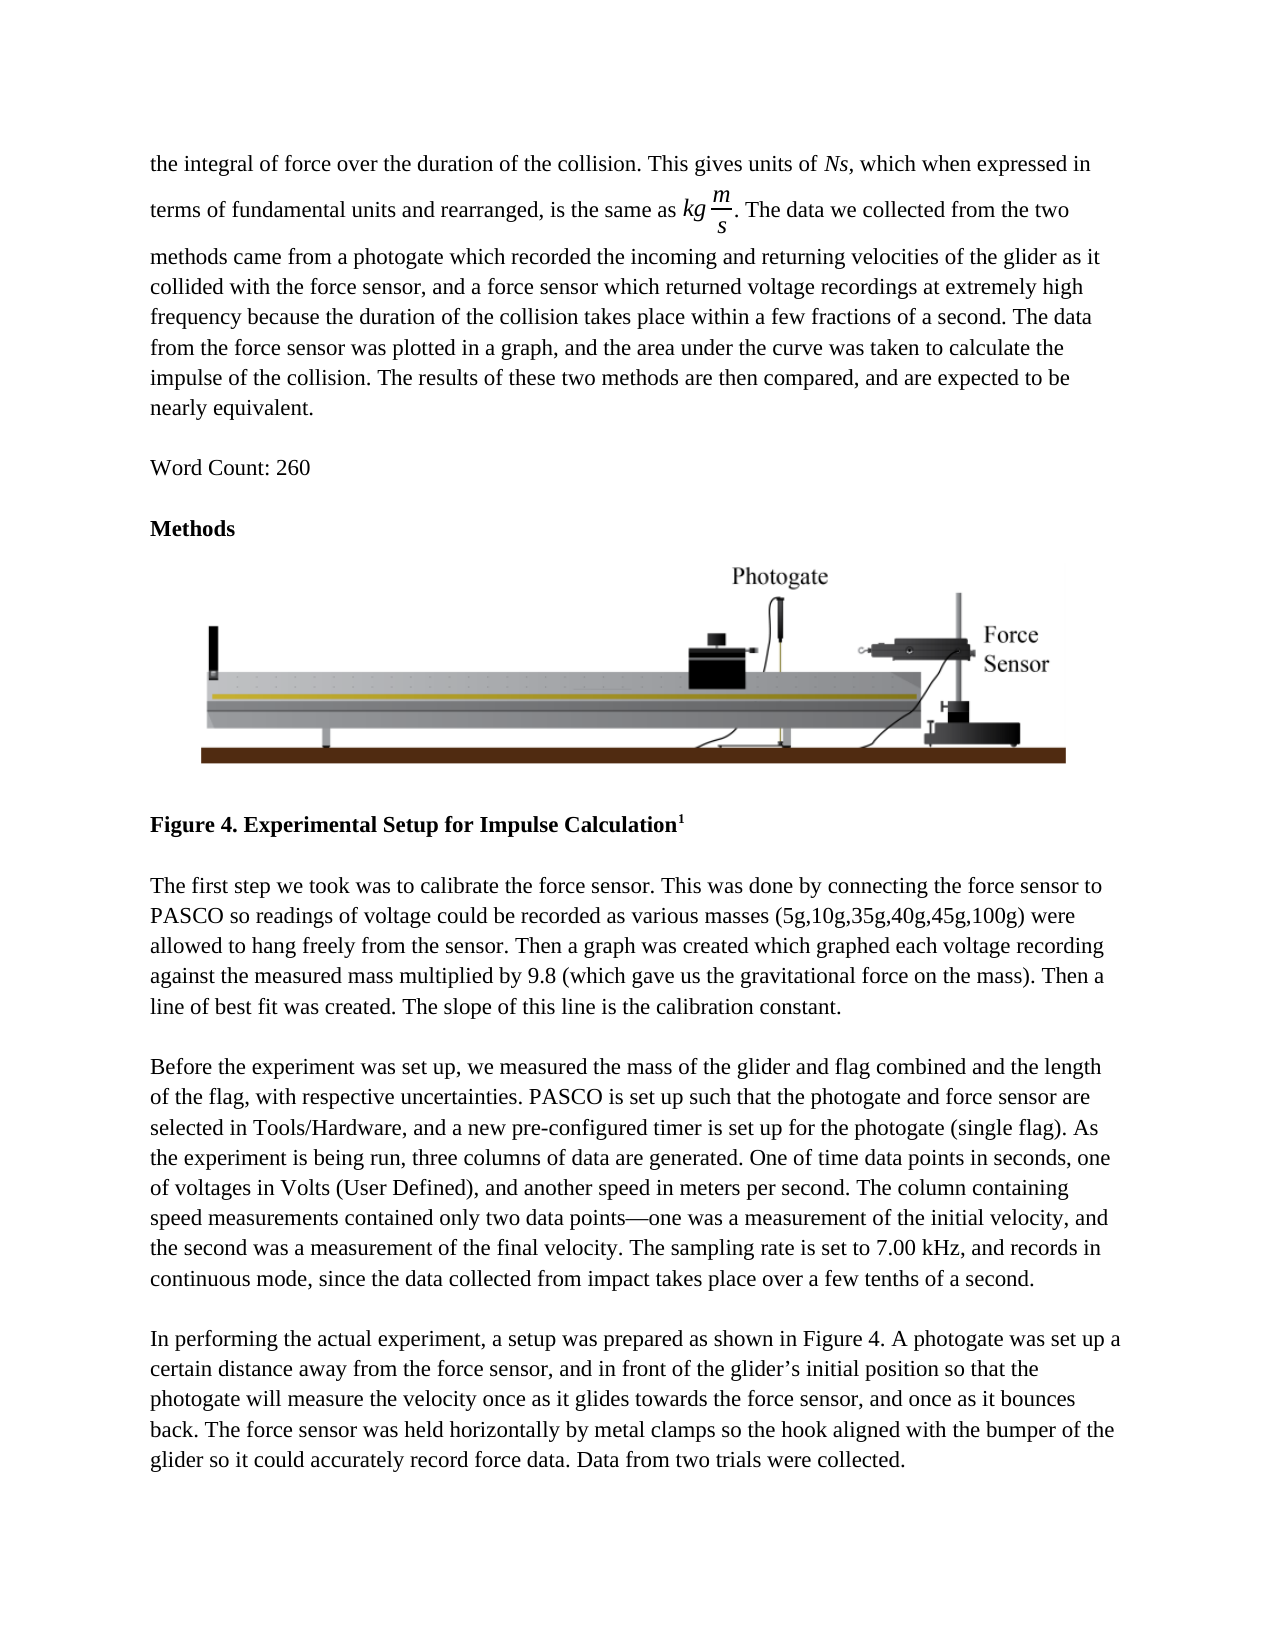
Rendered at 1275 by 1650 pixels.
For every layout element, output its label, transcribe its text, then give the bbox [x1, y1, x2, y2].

text In performing the actual experiment, a setup was prepared as shown in Figure 4. A photogate was set up a certain distance away from the force sensor, and in front of the glider’s initial position so that the photogate will measure the velocity once as it glides towards the force sensor, and once as it bounces back. The force sensor was held horizontally by metal clamps so the hook aligned with the bumper of the glider so it could accurately record force data. Data from two trials were collected. [150, 1325, 1125, 1472]
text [150, 150, 1125, 420]
picture [150, 545, 1125, 808]
text The first step we took was to calibrate the force sensor. This was done by connecting the force sensor to PASCO so readings of voltage could be recorded as various masses (5g,10g,35g,40g,45g,100g) were allowed to hang freely from the sensor. Then a graph was created which graphed each voltage recording against the measured mass multiplied by 9.8 (which gave us the gravitational force on the mass). Then a line of best fit was created. The slope of this line is the calibration constant. [150, 872, 1125, 1019]
text Figure 4. Experimental Setup for Impulse Calculation1 [150, 811, 1125, 838]
text Before the experiment was set up, we measured the mass of the glider and flag combined and the length of the flag, with respective uncertainties. PASCO is set up such that the photogate and force sensor are selected in Tools/Hardware, and a new pre-configured timer is set up for the photogate (single flag). As the experiment is being run, three columns of data are generated. One of time data points in seconds, one of voltages in Volts (User Defined), and another speed in meters per second. The column containing speed measurements contained only two data points—one was a measurement of the initial velocity, and the second was a measurement of the final velocity. The sampling rate is set to 7.00 kHz, and records in continuous mode, since the data collected from impact takes place over a few tenths of a second. [150, 1053, 1125, 1291]
text Word Count: 260 [150, 454, 1125, 481]
text Methods [150, 515, 1125, 541]
